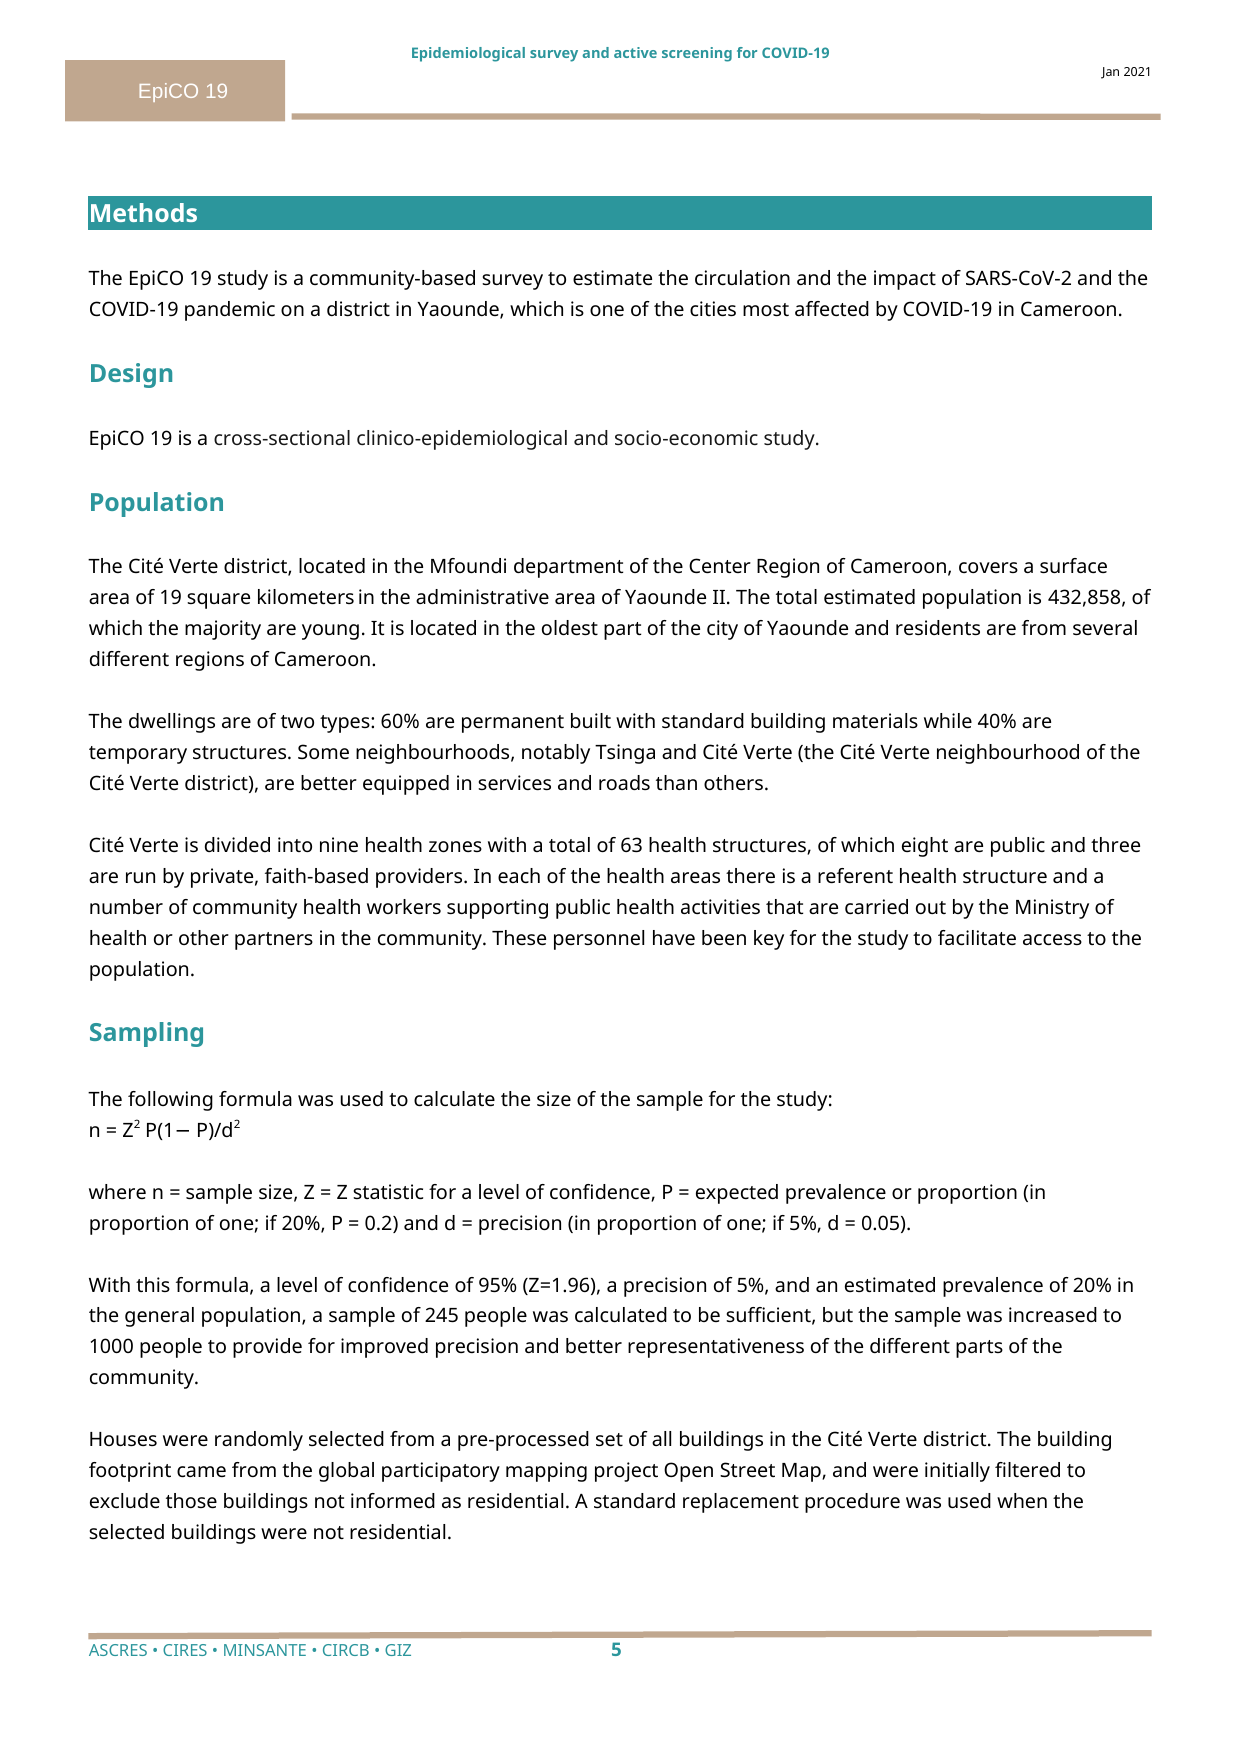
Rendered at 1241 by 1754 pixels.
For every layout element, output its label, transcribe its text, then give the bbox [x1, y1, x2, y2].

text Houses were randomly selected from a pre-processed set of all buildings in the Cité Verte district. The building footprint came from the global participatory mapping project Open Street Map, and were initially filtered to exclude those buildings not informed as residential. A standard replacement procedure was used when the selected buildings were not residential. [88, 1426, 1152, 1545]
text With this formula, a level of confidence of 95% (Z=1.96), a precision of 5%, and an estimated prevalence of 20% in the general population, a sample of 245 people was calculated to be sufficient, but the sample was increased to 1000 people to provide for improved precision and better representativeness of the different parts of the community. [88, 1271, 1152, 1391]
text The dwellings are of two types: 60% are permanent built with standard building materials while 40% are temporary structures. Some neighbourhoods, notably Tsinga and Cité Verte (the Cité Verte neighbourhood of the Cité Verte district), are better equipped in services and roads than others. [88, 707, 1152, 796]
subtitle Design [88, 356, 1152, 390]
subtitle Sampling [88, 1015, 1152, 1049]
text The EpiCO 19 study is a community-based survey to estimate the circulation and the impact of SARS-CoV-2 and the COVID-19 pandemic on a district in Yaounde, which is one of the cities most affected by COVID-19 in Cameroon. [88, 264, 1152, 322]
text EpiCO 19 is a cross-sectional clinico-epidemiological and socio-economic study. [88, 424, 1152, 451]
subtitle Methods [88, 196, 1152, 230]
subtitle Population [88, 484, 1152, 518]
text The following formula was used to calculate the size of the sample for the study: [88, 1085, 1152, 1112]
text n = Z22 [88, 1116, 1152, 1143]
text The Cité Verte district, located in the Mfoundi department of the Center Region of Cameroon, covers a surface area of 19 square kilometers in the administrative area of Yaounde II. The total estimated population is 432,858, of which the majority are young. It is located in the oldest part of the city of Yaounde and residents are from several different regions of Cameroon. [88, 553, 1152, 672]
text Cité Verte is divided into nine health zones with a total of 63 health structures, of which eight are public and three are run by private, faith-based providers. In each of the health areas there is a referent health structure and a number of community health workers supporting public health activities that are carried out by the Ministry of health or other partners in the community. These personnel have been key for the study to facilitate access to the population. [88, 831, 1152, 982]
text where n = sample size, Z = Z statistic for a level of confidence, P = expected prevalence or proportion (in proportion of one; if 20%, P = 0.2) and d = precision (in proportion of one; if 5%, d = 0.05). [88, 1178, 1152, 1236]
